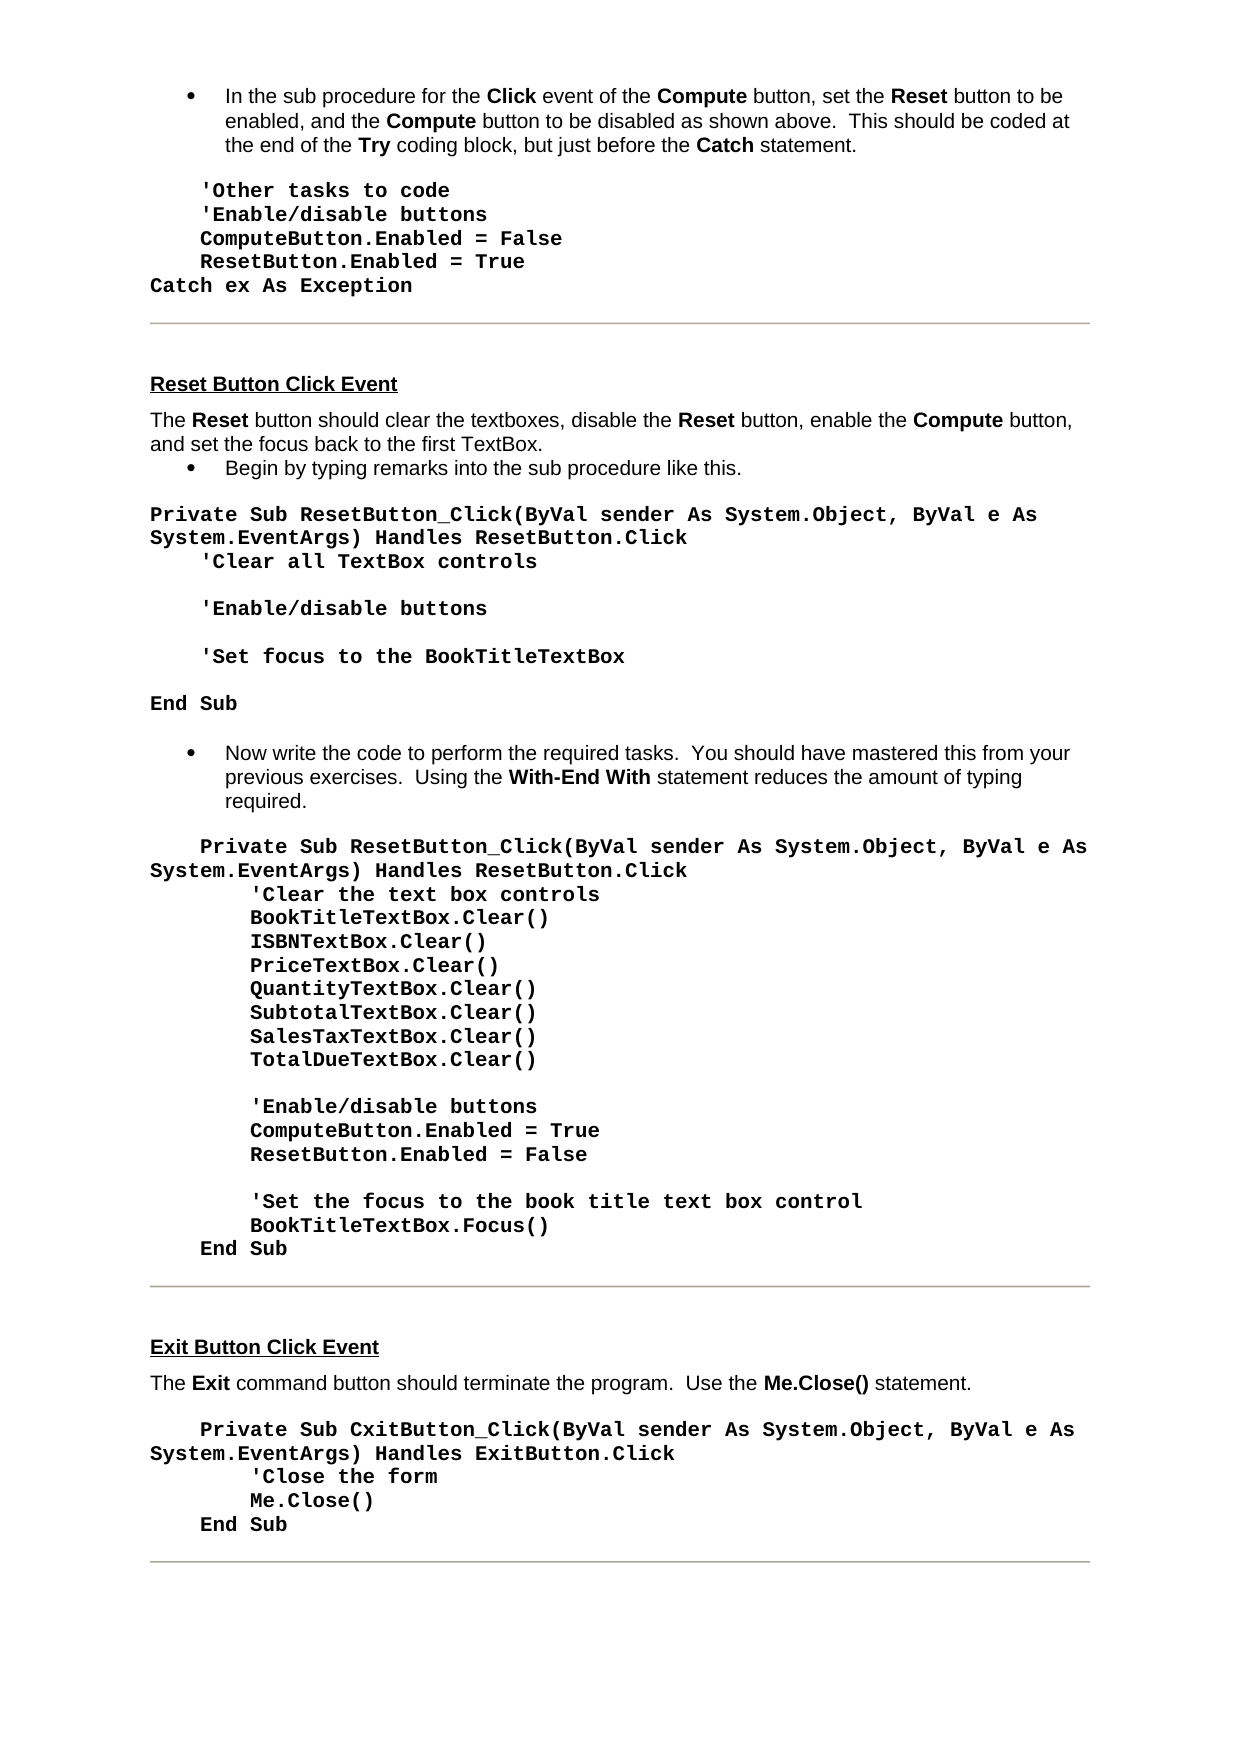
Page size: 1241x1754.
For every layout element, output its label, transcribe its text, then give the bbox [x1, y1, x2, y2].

text The Reset button should clear the textboxes, disable the Reset button, enable the Compute button, and set the focus back to the first TextBox. [150, 408, 1090, 456]
text End Sub [150, 1238, 1090, 1262]
text Private Sub ResetButton_Click(ByVal sender As System.Object, ByVal e As System.EventArgs) Handles ResetButton.Click [150, 836, 1090, 884]
text QuantityTextBox.Clear() [150, 978, 1090, 1002]
text ComputeButton.Enabled = False [150, 228, 1090, 251]
text 'Set the focus to the book title text box control [150, 1191, 1090, 1215]
text ComputeButton.Enabled = True [150, 1120, 1090, 1144]
text 'Enable/disable buttons [150, 204, 1090, 228]
text Exit Button Click Event [150, 1334, 1090, 1358]
text ISBNTextBox.Clear() [150, 931, 1090, 955]
text End Sub [150, 693, 1090, 717]
list Now write the code to perform the required tasks. You should have mastered this from your previous exercises. Using the With-End With statement reduces the amount of typing required. [187, 741, 1090, 812]
text ResetButton.Enabled = True [150, 251, 1090, 275]
text 'Other tasks to code [150, 180, 1090, 204]
text Reset Button Click Event [150, 371, 1090, 395]
text SalesTaxTextBox.Clear() [150, 1026, 1090, 1049]
text 'Set focus to the BookTitleTextBox [150, 646, 1090, 669]
text 'Enable/disable buttons [150, 598, 1090, 622]
text 'Enable/disable buttons [150, 1097, 1090, 1120]
text 'Clear the text box controls [150, 884, 1090, 907]
text The Exit command button should terminate the program. Use the Me.Close() statement. [150, 1371, 1090, 1395]
text SubtotalTextBox.Clear() [150, 1002, 1090, 1026]
text PriceTextBox.Clear() [150, 955, 1090, 978]
text Me.Close() [150, 1490, 1090, 1513]
text BookTitleTextBox.Clear() [150, 907, 1090, 931]
text ResetButton.Enabled = False [150, 1144, 1090, 1167]
text 'Clear all TextBox controls [150, 551, 1090, 575]
list In the sub procedure for the Click event of the Compute button, set the Reset button to be enabled, and the Compute button to be disabled as shown above. This should be coded at the end of the Try coding block, but just before the Catch statement. [187, 84, 1090, 156]
text Private Sub ResetButton_Click(ByVal sender As System.Object, ByVal e As System.EventArgs) Handles ResetButton.Click [150, 504, 1090, 551]
text TotalDueTextBox.Clear() [150, 1049, 1090, 1073]
list Begin by typing remarks into the sub procedure like this. [187, 456, 1090, 480]
text Private Sub CxitButton_Click(ByVal sender As System.Object, ByVal e As System.EventArgs) Handles ExitButton.Click [150, 1419, 1090, 1466]
text Catch ex As Exception [150, 275, 1090, 298]
text End Sub [150, 1513, 1090, 1537]
text BookTitleTextBox.Focus() [150, 1215, 1090, 1238]
text 'Close the form [150, 1466, 1090, 1490]
